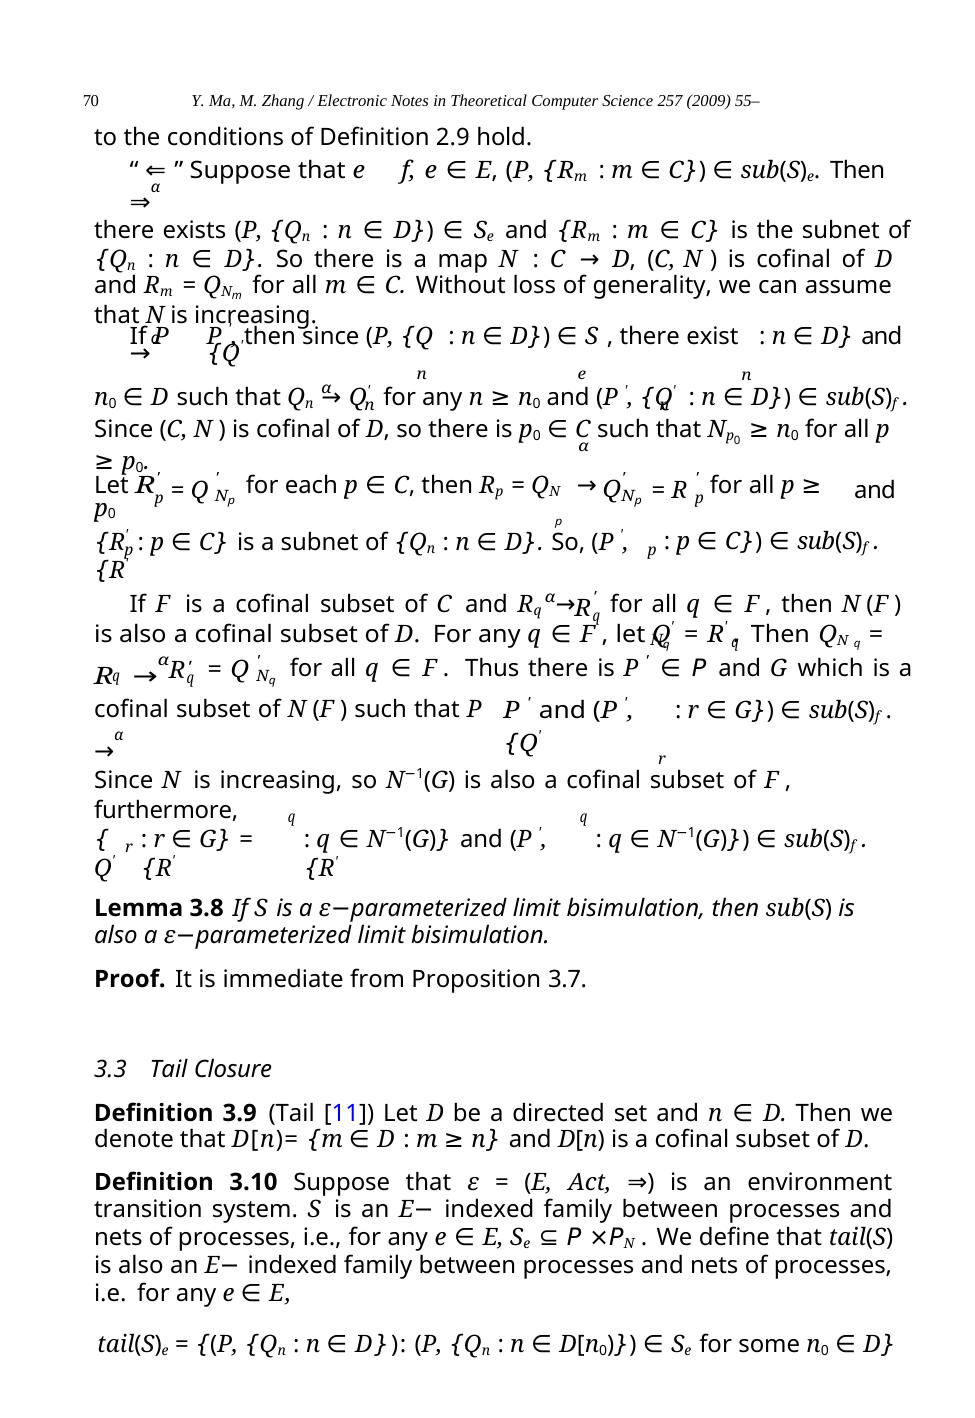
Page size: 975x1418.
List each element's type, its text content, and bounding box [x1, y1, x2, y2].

text Since (C, N ) is cofinal of D, so there is p0 ∈ C such that Np0 ≥ n0 for all p ≥ p0. [94, 412, 912, 476]
text {Q' [94, 824, 129, 882]
text : n ∈ D} and [759, 330, 845, 348]
list Tail Closure [94, 1052, 912, 1085]
text n0 ∈ D such that Qn → Q' for any n ≥ n0 and (P ', {Q' : n ∈ D}) ∈ sub(S)f . [94, 383, 912, 412]
text If F is a cofinal subset of C and Rq → ' for all q ∈ F , then N (F ) [129, 587, 912, 619]
text and [854, 476, 912, 504]
text there exists (P, {Qn : n ∈ D}) ∈ Se and {Rm : m ∈ C} is the subnet of [94, 217, 912, 244]
text “ ⇐ ” Suppose that e ⇒α [129, 152, 386, 217]
text {Qn : n ∈ D}. So there is a map N : C → D, (C, N ) is cofinal of D and Rm = QNm for all m ∈ C. Without loss of generality, we can assume that N is increasing. [94, 245, 893, 330]
text to the conditions of Definition 2.9 hold. [94, 119, 912, 152]
text Definition 3.9 (Tail [11]) Let D be a directed set and n ∈ D. Then we denote that D[n)= {m ∈ D : m ≥ n} and D[n) is a cofinal subset of D. [94, 1099, 893, 1155]
text P ', then since (P, {Q : n ∈ D}) ∈ S , there exist {Q' [207, 330, 746, 365]
text tail(S)e = {(P, {Qn : n ∈ D}): (P, {Qn : n ∈ D[n0)}) ∈ Se for some n0 ∈ D} [97, 1327, 912, 1360]
text If P →α [129, 330, 193, 365]
text cofinal subset of N (F ) such that P →α [94, 692, 488, 765]
text f, e ∈ E, (P, {Rm [401, 152, 589, 184]
text : r ∈ G} = {R' [141, 824, 292, 882]
text : m ∈ C}) ∈ sub(S)e. Then [598, 152, 912, 184]
text Lemma 3.8 If S is a ε−parameterized limit bisimulation, then sub(S) is also a ε−parameterized limit bisimulation. [94, 894, 893, 950]
text ' for all q ∈ F . Thus there is P ' ∈ P and G which is a [256, 650, 912, 683]
text Since N is increasing, so N−1(G) is also a cofinal subset of F , furthermore, [94, 765, 912, 824]
text Let R' ' for each p ∈ C, then Rp = QN → ' ' for all p ≥ p0 [94, 476, 845, 520]
text : q ∈ N−1(G)} and (P ', {R' [303, 824, 584, 883]
text : r ∈ G}) ∈ sub(S)f . [675, 693, 912, 726]
text α n e n [321, 365, 912, 383]
text : p ∈ C}) ∈ sub(S)f . [663, 527, 912, 556]
text Definition 3.10 Suppose that ε = (E, Act, ⇒) is an environment transition system. S is an E− indexed family between processes and nets of processes, i.e., for any e ∈ E, Se ⊆ P ×PN . We define that tail(S) is also an E− indexed family between processes and nets of processes, i.e. for any e ∈ E, [94, 1168, 893, 1309]
text : q ∈ N−1(G)}) ∈ sub(S)f . [595, 824, 912, 853]
text {R' : p ∈ C} is a subnet of {Qn : n ∈ D}. So, (P ', {R' [94, 527, 652, 584]
text P ' and (P ', {Q' [503, 693, 662, 758]
text Proof. It is immediate from Proposition 3.7. [94, 962, 912, 994]
text is also a cofinal subset of D. For any q ∈ F , let Q' = R' . Then QN = [94, 619, 912, 648]
text : n ∈ D} and [842, 330, 912, 348]
text R →α ' [94, 649, 198, 691]
